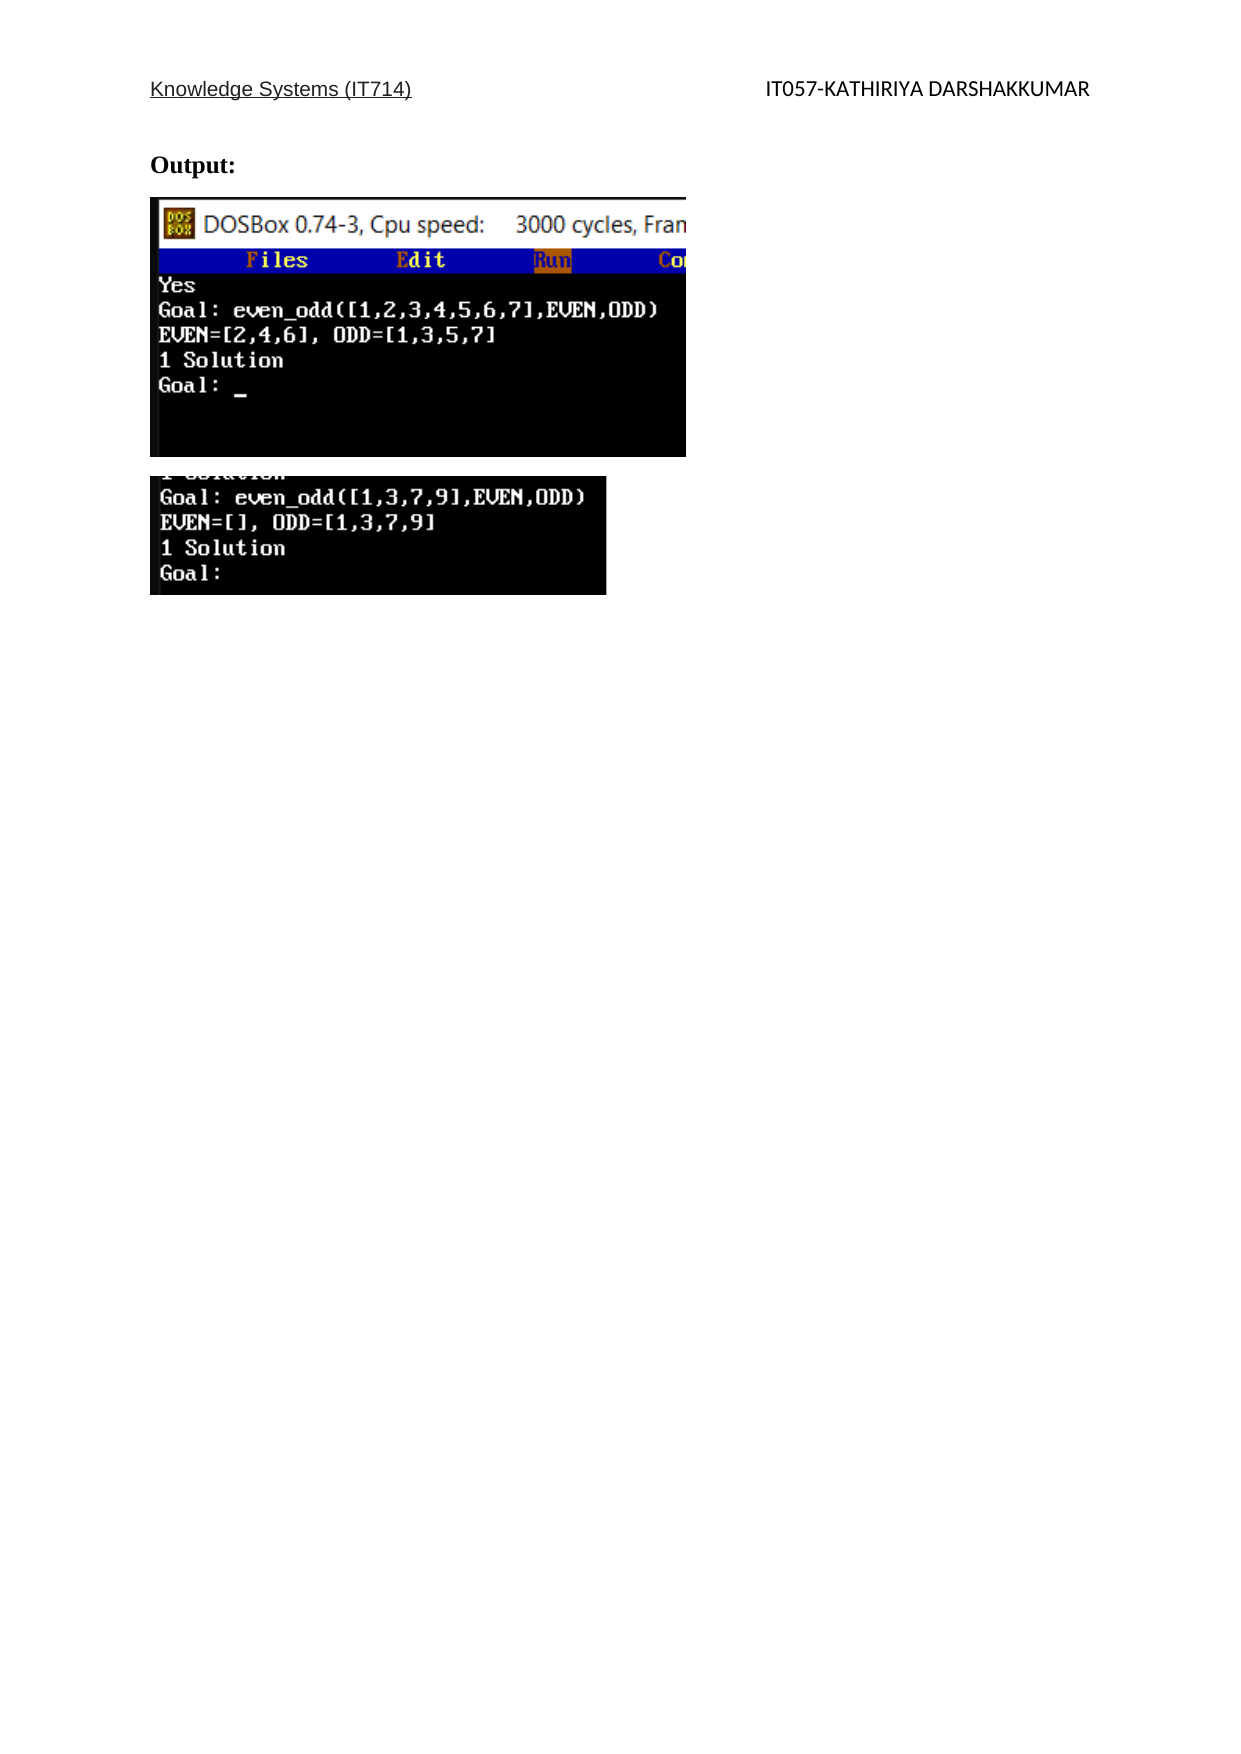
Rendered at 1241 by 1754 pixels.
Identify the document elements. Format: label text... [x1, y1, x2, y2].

picture [150, 476, 607, 595]
picture [150, 197, 686, 457]
text Output: [150, 150, 1090, 179]
